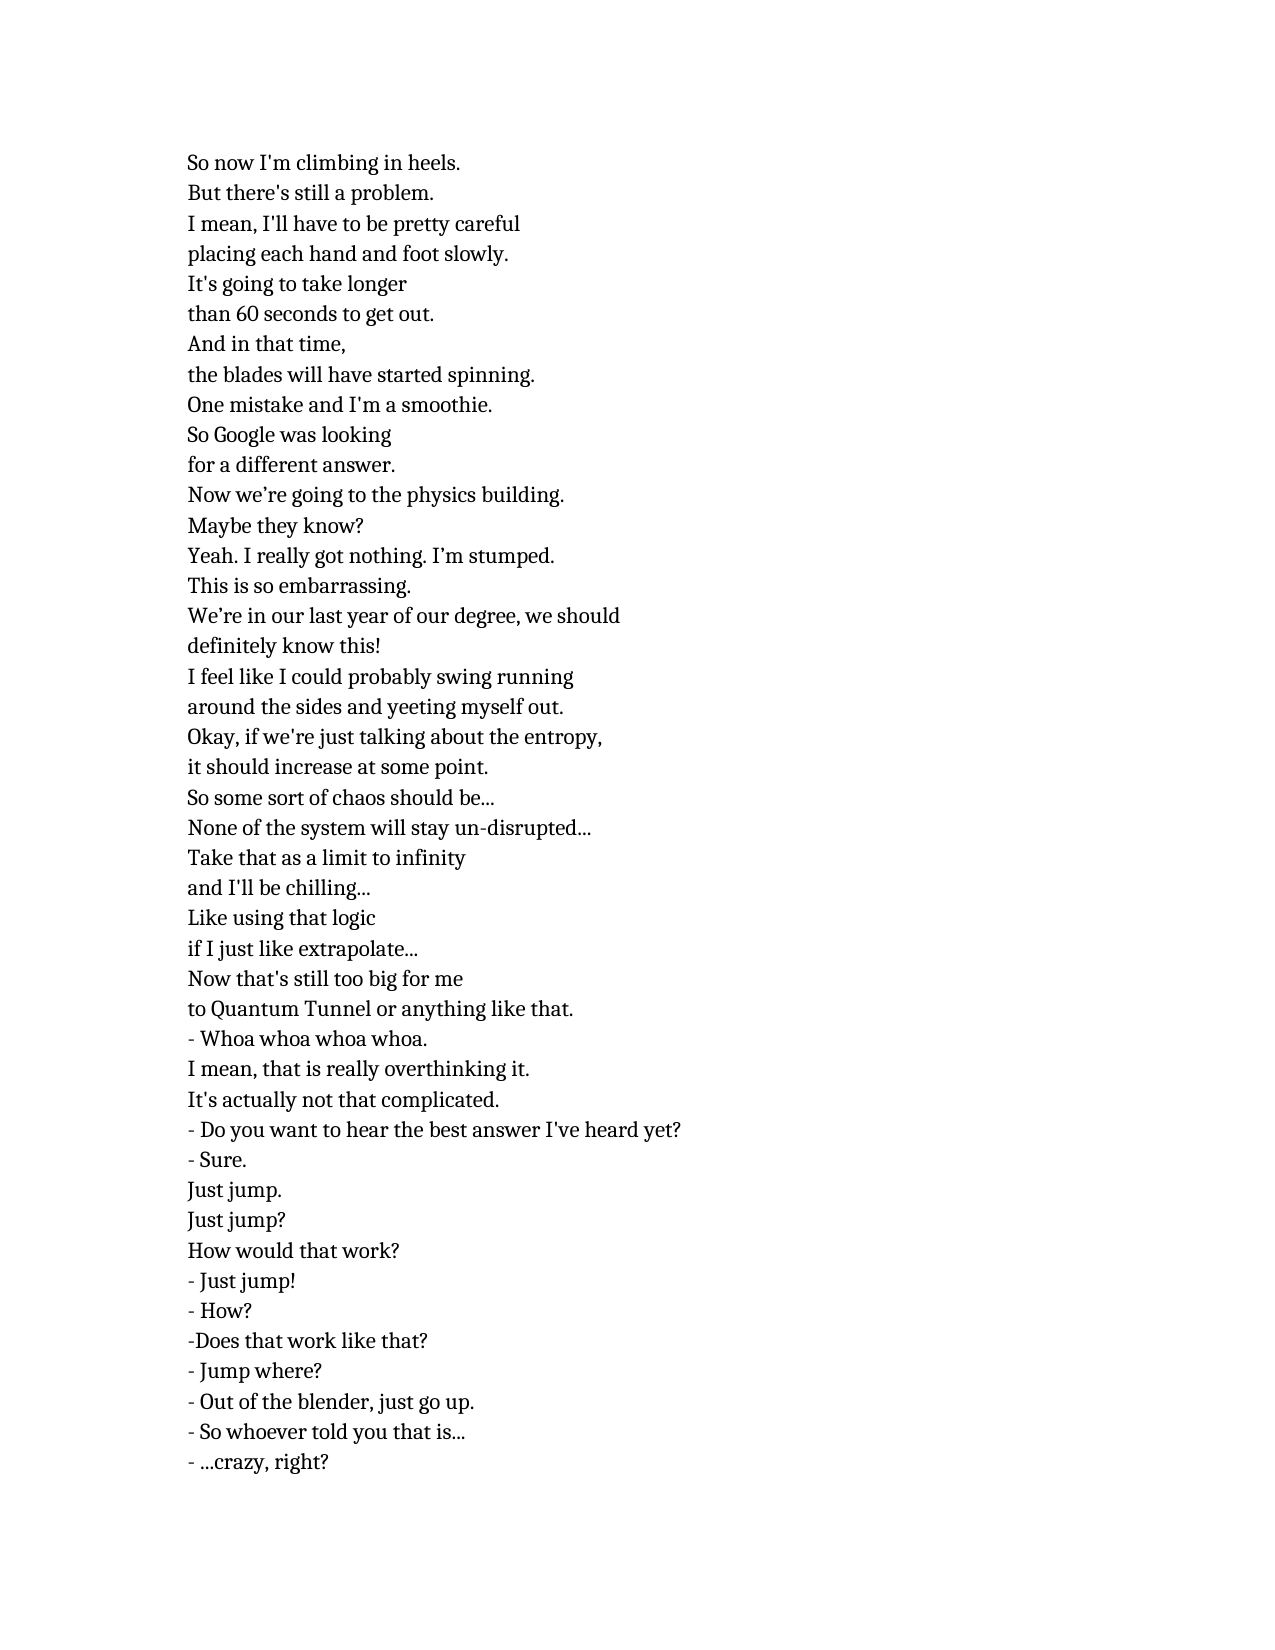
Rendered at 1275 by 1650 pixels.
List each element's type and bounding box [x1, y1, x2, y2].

text [187, 150, 1087, 1475]
